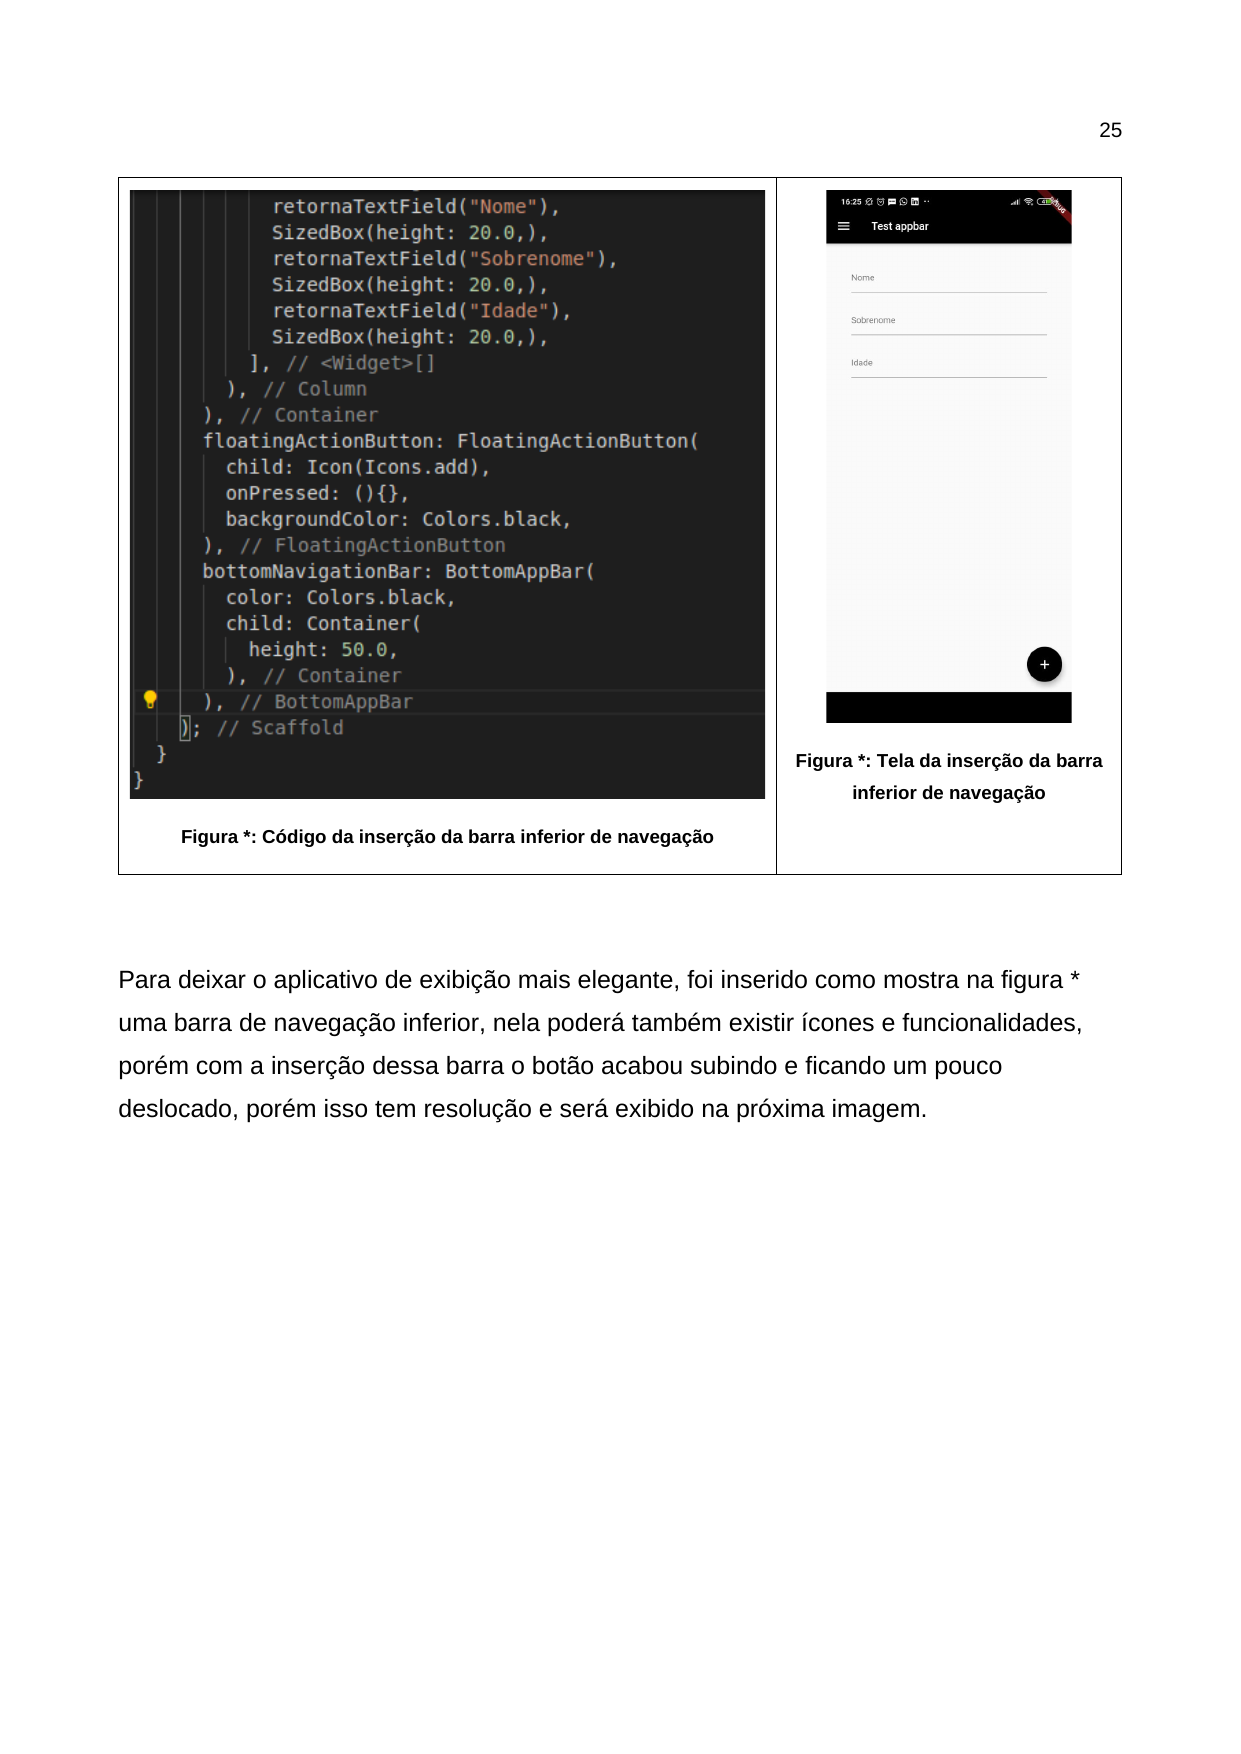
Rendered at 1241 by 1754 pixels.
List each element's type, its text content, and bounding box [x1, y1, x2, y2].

picture [826, 190, 1072, 723]
text Para deixar o aplicativo de exibição mais elegante, foi inserido como mostra na figura * uma barra de navegação inferior, nela poderá também existir ícones e funcionalidades, porém com a inserção dessa barra o botão acabou subindo e ficando um pouco deslocado, porém isso tem resolução e será exibido na próxima imagem. [118, 965, 1122, 1123]
picture [129, 190, 766, 799]
table_header Figura *: Tela da inserção da barra inferior de navegação [777, 178, 1121, 874]
table_header Figura *: Código da inserção da barra inferior de navegação [119, 178, 776, 874]
